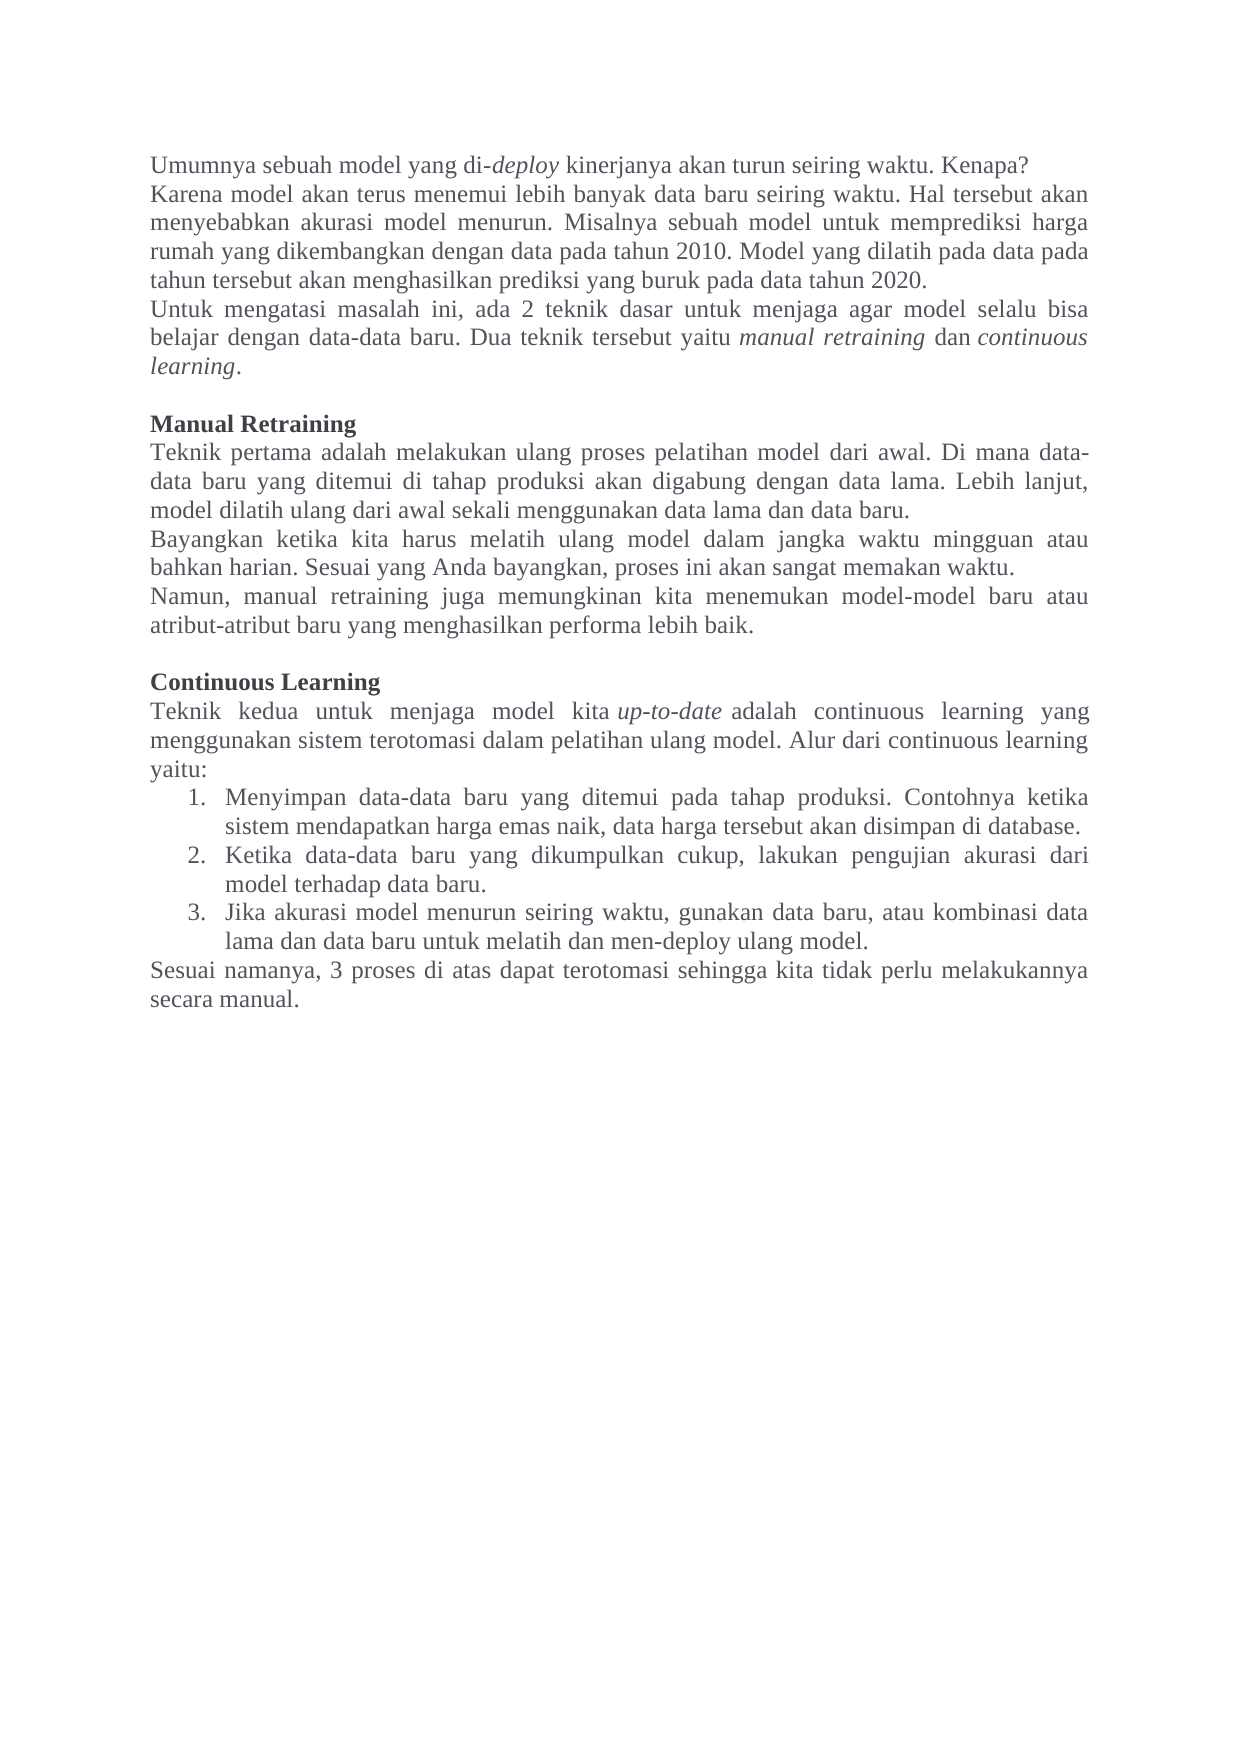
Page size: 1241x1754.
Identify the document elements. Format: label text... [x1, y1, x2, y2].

text Bayangkan ketika kita harus melatih ulang model dalam jangka waktu mingguan atau bahkan harian. Sesuai yang Anda bayangkan, proses ini akan sangat memakan waktu. [150, 524, 1090, 581]
text Umumnya sebuah model yang di-deploy kinerjanya akan turun seiring waktu. Kenapa? [150, 150, 1090, 179]
text Teknik pertama adalah melakukan ulang proses pelatihan model dari awal. Di mana data-data baru yang ditemui di tahap produksi akan digabung dengan data lama. Lebih lanjut, model dilatih ulang dari awal sekali menggunakan data lama dan data baru. [150, 437, 1090, 524]
text Karena model akan terus menemui lebih banyak data baru seiring waktu. Hal tersebut akan menyebabkan akurasi model menurun. Misalnya sebuah model untuk memprediksi harga rumah yang dikembangkan dengan data pada tahun 2010. Model yang dilatih pada data pada tahun tersebut akan menghasilkan prediksi yang buruk pada data tahun 2020. [150, 179, 1090, 294]
list Jika akurasi model menurun seiring waktu, gunakan data baru, atau kombinasi data lama dan data baru untuk melatih dan men-deploy ulang model. [187, 897, 1090, 955]
text Continuous Learning [150, 667, 1090, 696]
text Untuk mengatasi masalah ini, ada 2 teknik dasar untuk menjaga agar model selalu bisa belajar dengan data-data baru. Dua teknik tersebut yaitu manual retraining dan continuous learning. [150, 294, 1090, 380]
text Teknik kedua untuk menjaga model kita up-to-date adalah continuous learning yang menggunakan sistem terotomasi dalam pelatihan ulang model. Alur dari continuous learning yaitu: [150, 696, 1090, 782]
list Ketika data-data baru yang dikumpulkan cukup, lakukan pengujian akurasi dari model terhadap data baru. [187, 840, 1090, 897]
list Menyimpan data-data baru yang ditemui pada tahap produksi. Contohnya ketika sistem mendapatkan harga emas naik, data harga tersebut akan disimpan di database. [187, 782, 1090, 840]
text Namun, manual retraining juga memungkinan kita menemukan model-model baru atau atribut-atribut baru yang menghasilkan performa lebih baik. [150, 581, 1090, 639]
text Manual Retraining [150, 409, 1090, 437]
text Sesuai namanya, 3 proses di atas dapat terotomasi sehingga kita tidak perlu melakukannya secara manual. [150, 955, 1090, 1012]
